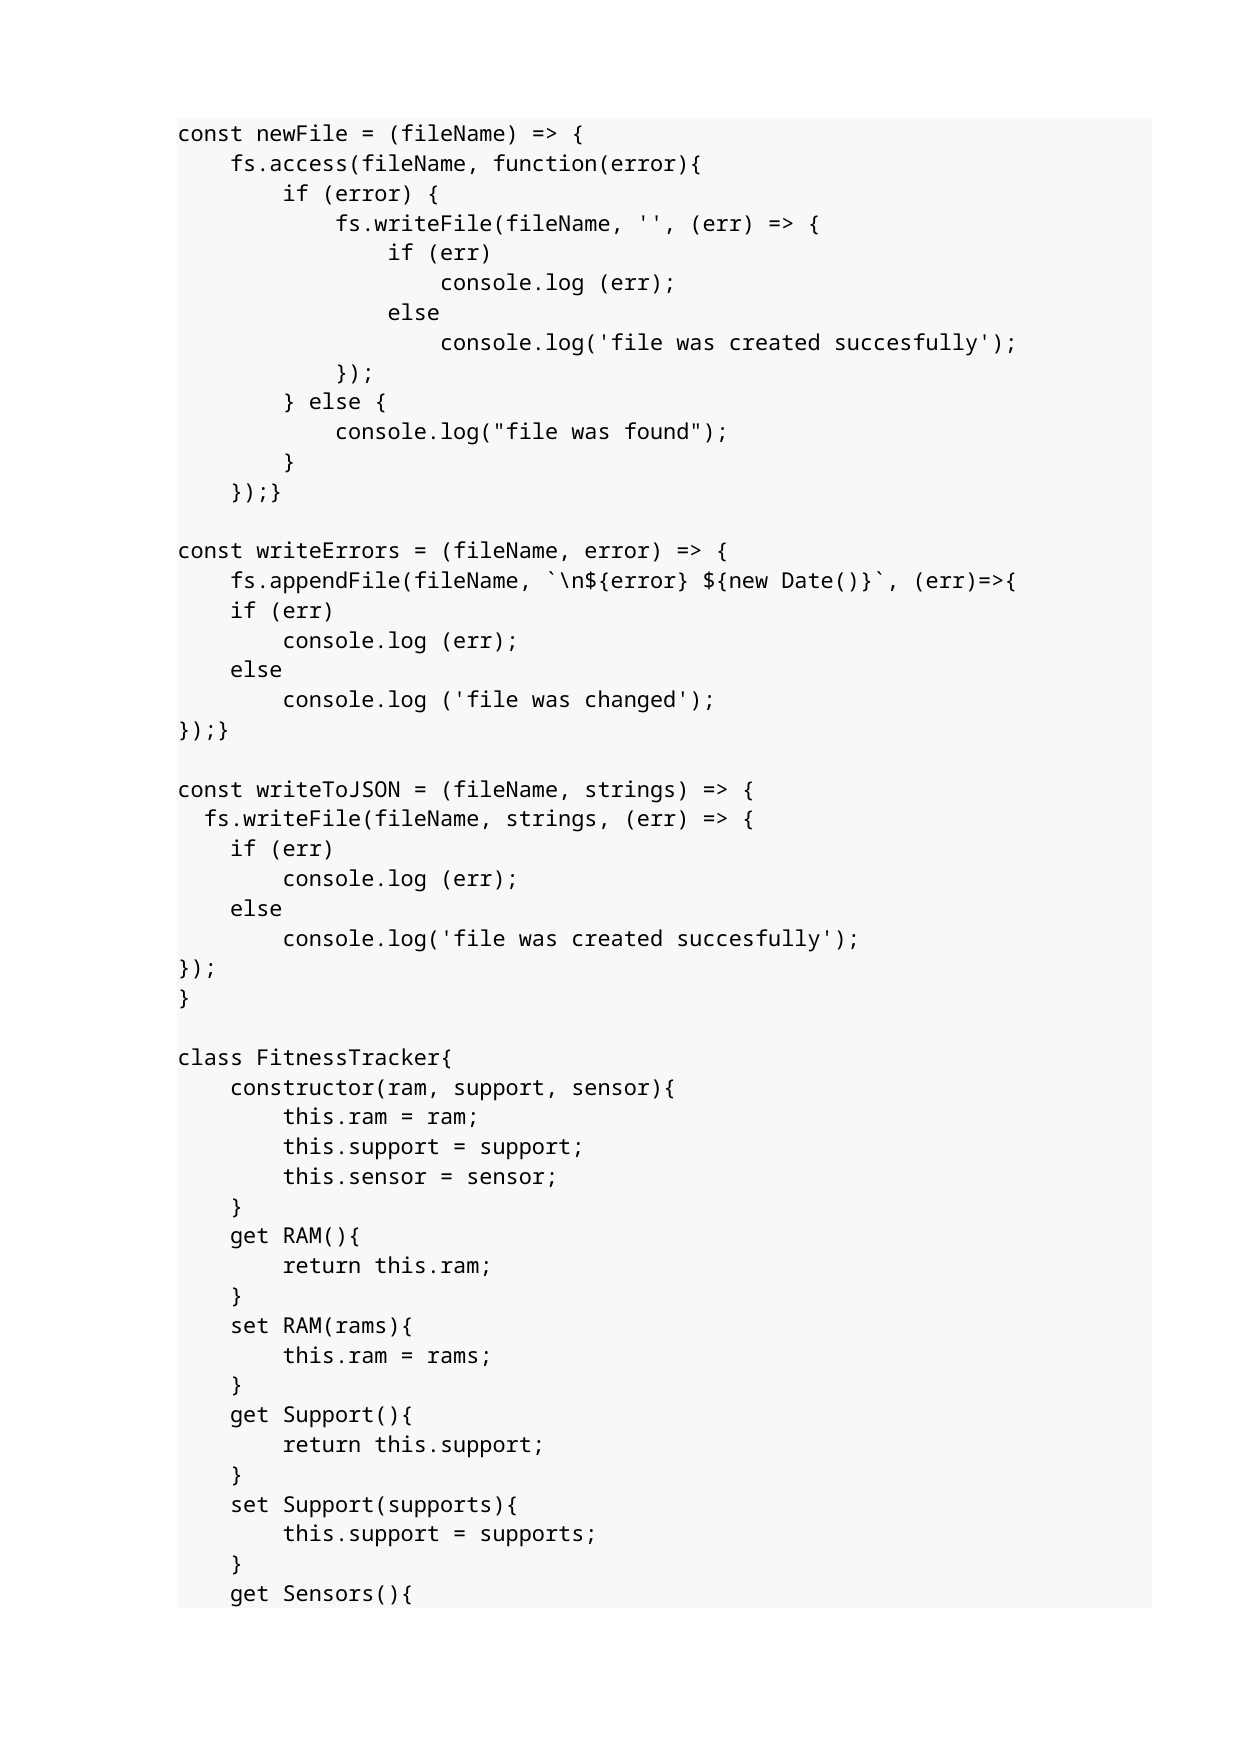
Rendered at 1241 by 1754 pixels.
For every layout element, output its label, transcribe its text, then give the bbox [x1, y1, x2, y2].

text return this.support; [177, 1429, 1152, 1459]
text }); [177, 952, 1152, 982]
text console.log (err); [177, 267, 1152, 297]
text this.support = support; [177, 1131, 1152, 1161]
text fs.writeFile(fileName, '', (err) => { [177, 207, 1152, 237]
text set Support(supports){ [177, 1488, 1152, 1518]
text } [177, 446, 1152, 476]
text else [177, 654, 1152, 684]
text fs.writeFile(fileName, strings, (err) => { [177, 803, 1152, 833]
text } [177, 982, 1152, 1012]
text } [177, 1459, 1152, 1488]
text fs.access(fileName, function(error){ [177, 148, 1152, 178]
text set RAM(rams){ [177, 1310, 1152, 1339]
text this.ram = rams; [177, 1339, 1152, 1369]
text return this.ram; [177, 1250, 1152, 1280]
text this.ram = ram; [177, 1101, 1152, 1131]
text console.log('file was created succesfully'); [177, 327, 1152, 356]
text });} [177, 714, 1152, 744]
text console.log (err); [177, 624, 1152, 654]
text if (error) { [177, 178, 1152, 207]
text fs.appendFile(fileName, `\n${error} ${new Date()}`, (err)=>{ [177, 565, 1152, 595]
text } [177, 1369, 1152, 1399]
text if (err) [177, 833, 1152, 863]
text if (err) [177, 237, 1152, 267]
text get Sensors(){ [177, 1578, 1152, 1608]
text console.log('file was created succesfully'); [177, 922, 1152, 952]
text this.support = supports; [177, 1518, 1152, 1548]
text if (err) [177, 595, 1152, 624]
text class FitnessTracker{ [177, 1042, 1152, 1071]
text else [177, 893, 1152, 922]
text const writeErrors = (fileName, error) => { [177, 535, 1152, 565]
text } [177, 1191, 1152, 1220]
text else [177, 297, 1152, 327]
text const newFile = (fileName) => { [177, 118, 1152, 148]
text const writeToJSON = (fileName, strings) => { [177, 773, 1152, 803]
text } else { [177, 386, 1152, 416]
text } [177, 1548, 1152, 1578]
text constructor(ram, support, sensor){ [177, 1071, 1152, 1101]
text console.log("file was found"); [177, 416, 1152, 446]
text console.log ('file was changed'); [177, 684, 1152, 714]
text console.log (err); [177, 863, 1152, 893]
text get Support(){ [177, 1399, 1152, 1429]
text } [177, 1280, 1152, 1310]
text get RAM(){ [177, 1220, 1152, 1250]
text });} [177, 476, 1152, 505]
text }); [177, 356, 1152, 386]
text this.sensor = sensor; [177, 1161, 1152, 1191]
